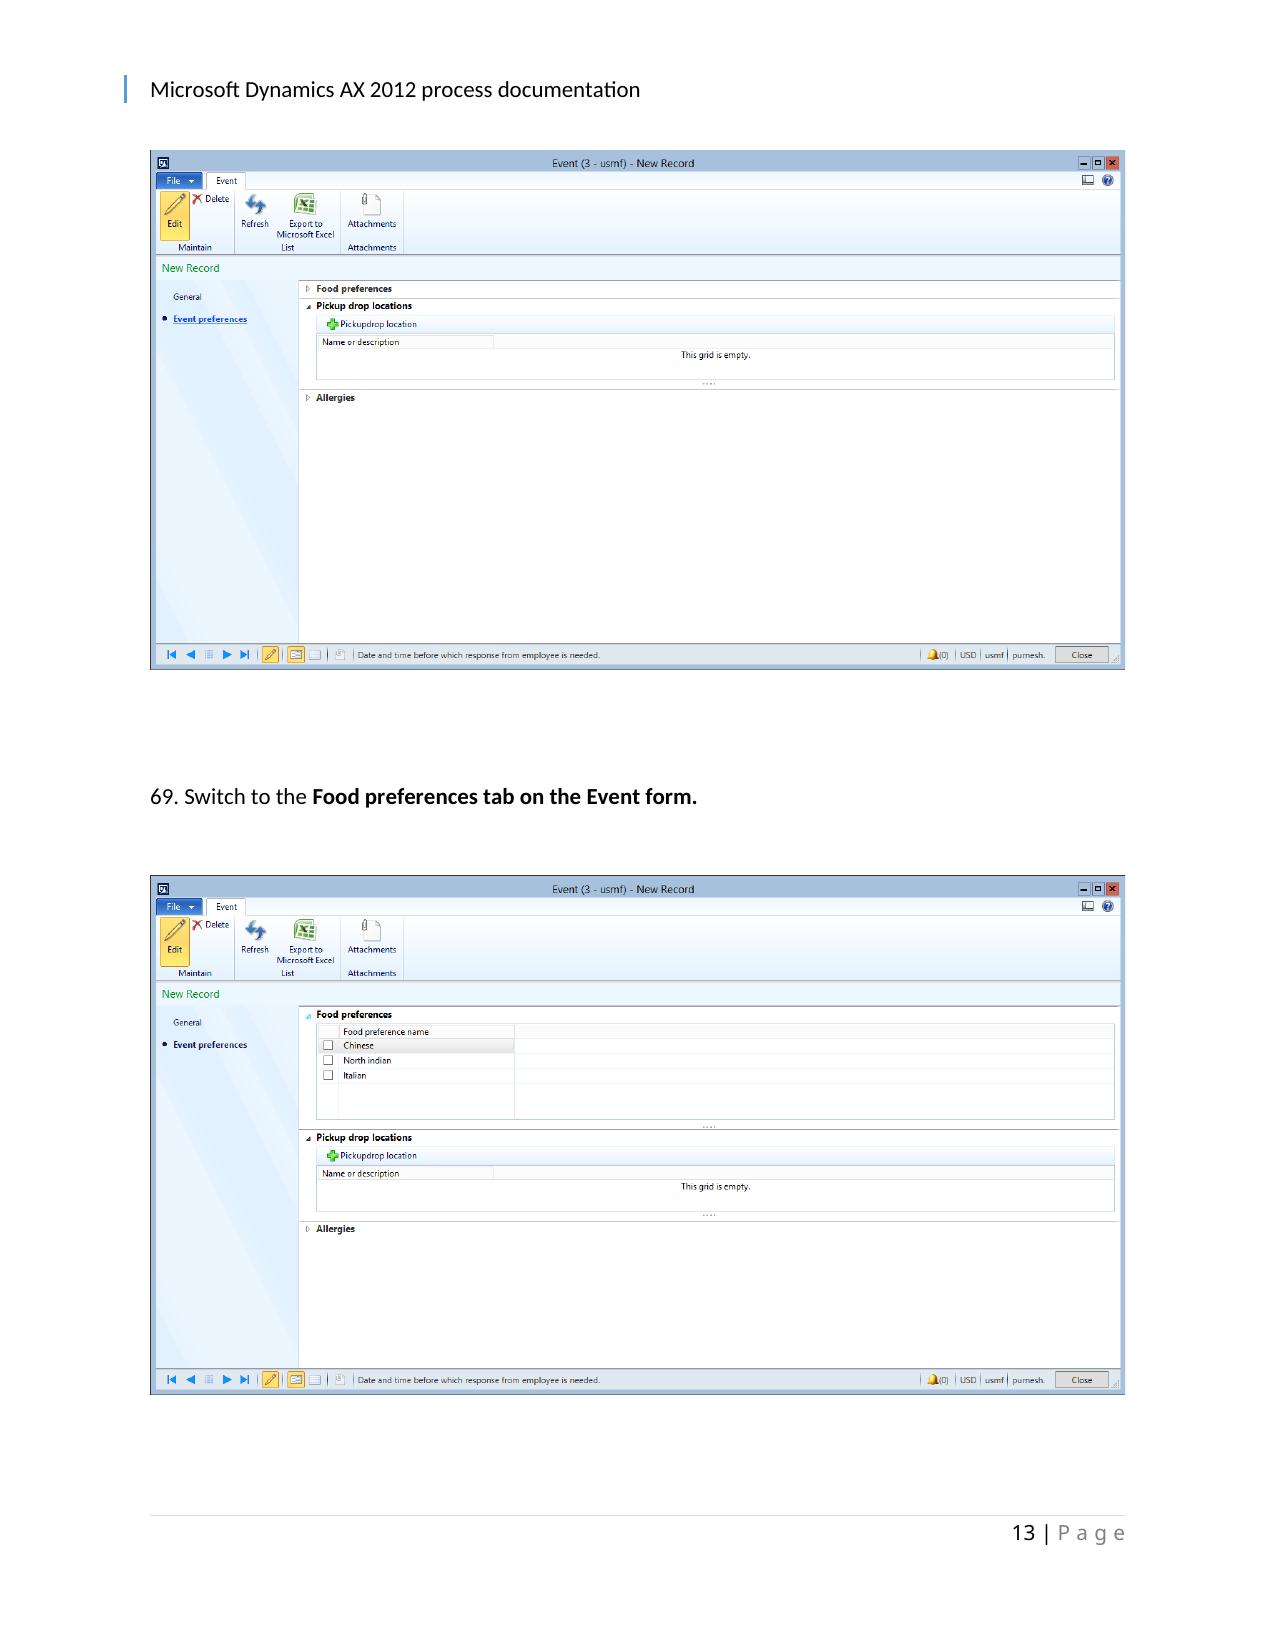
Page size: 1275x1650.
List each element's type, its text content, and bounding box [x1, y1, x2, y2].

picture [150, 875, 1125, 1395]
picture [150, 150, 1125, 670]
text 69. Switch to the Food preferences tab on the Event form. [150, 782, 1125, 810]
